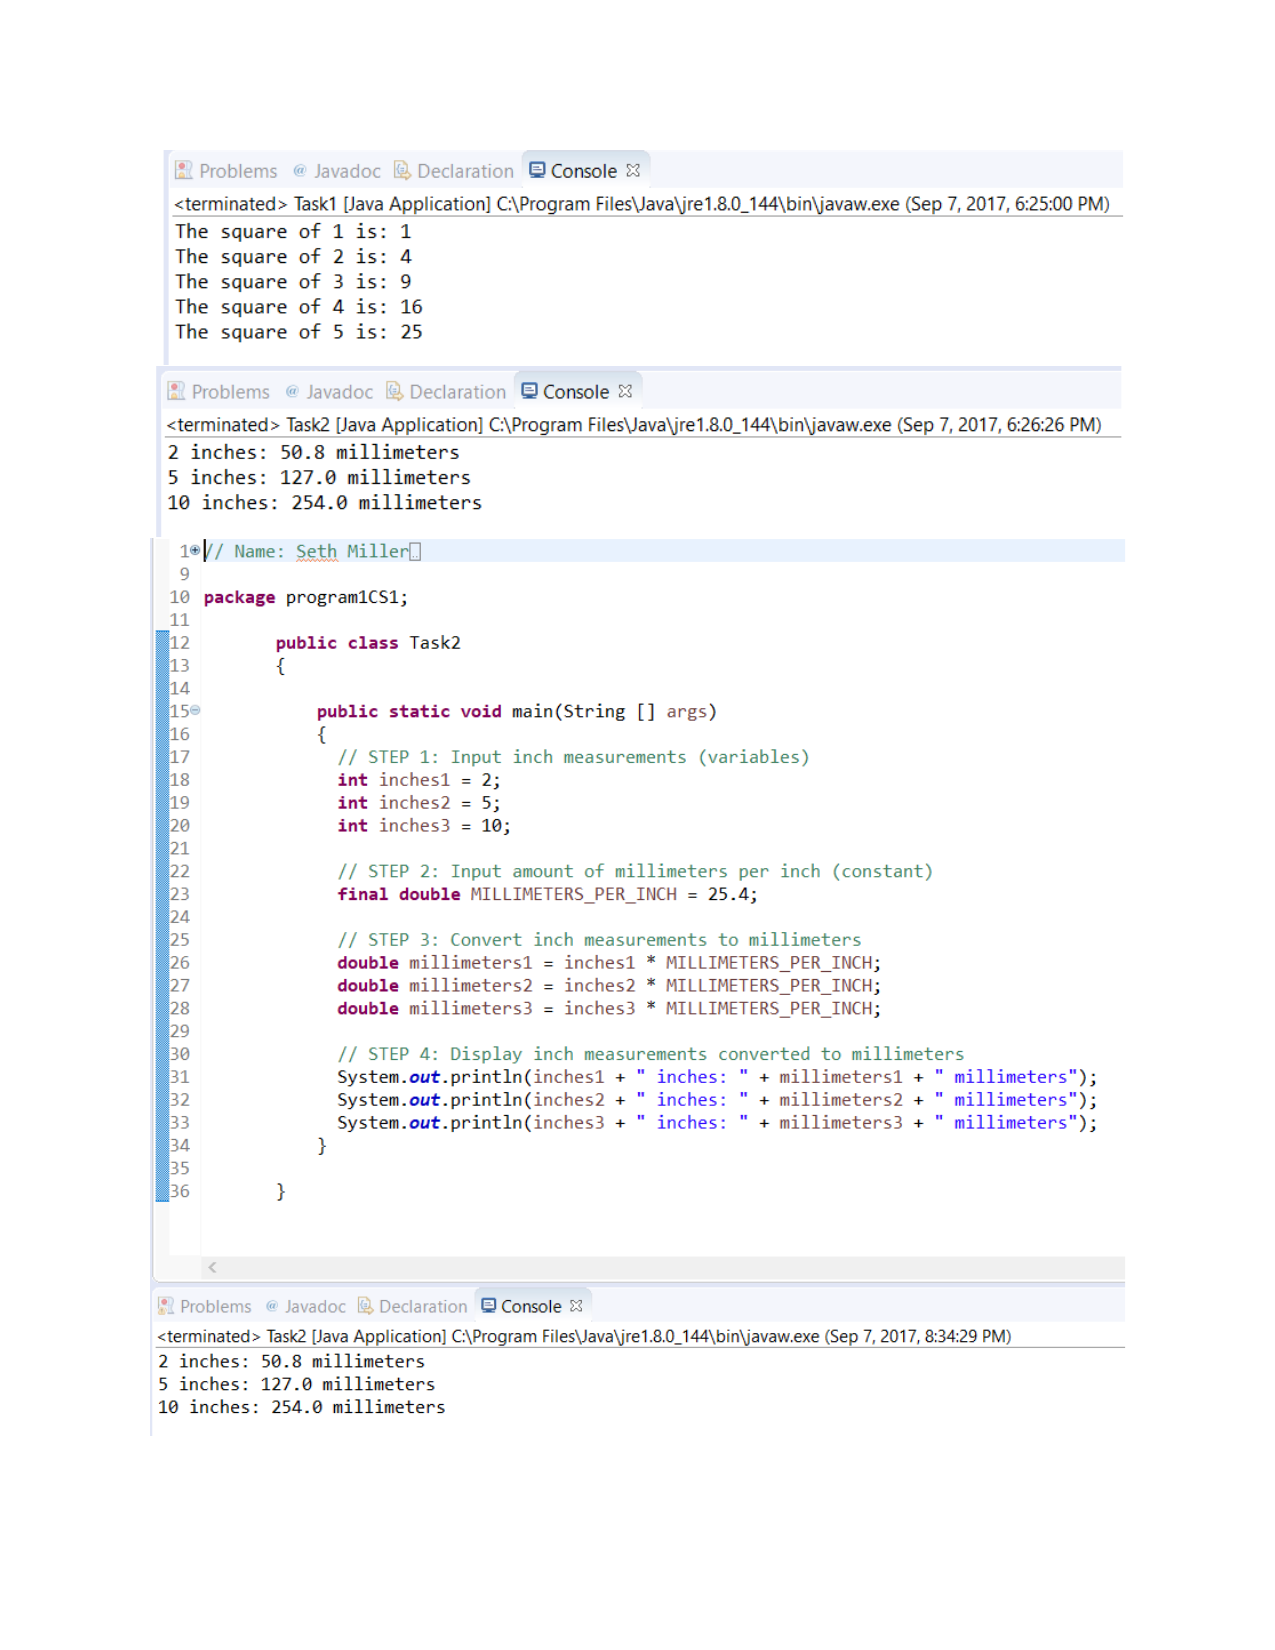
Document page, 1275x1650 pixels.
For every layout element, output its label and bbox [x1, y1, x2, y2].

picture [150, 538, 1125, 1436]
picture [150, 366, 1122, 537]
picture [150, 150, 1124, 365]
